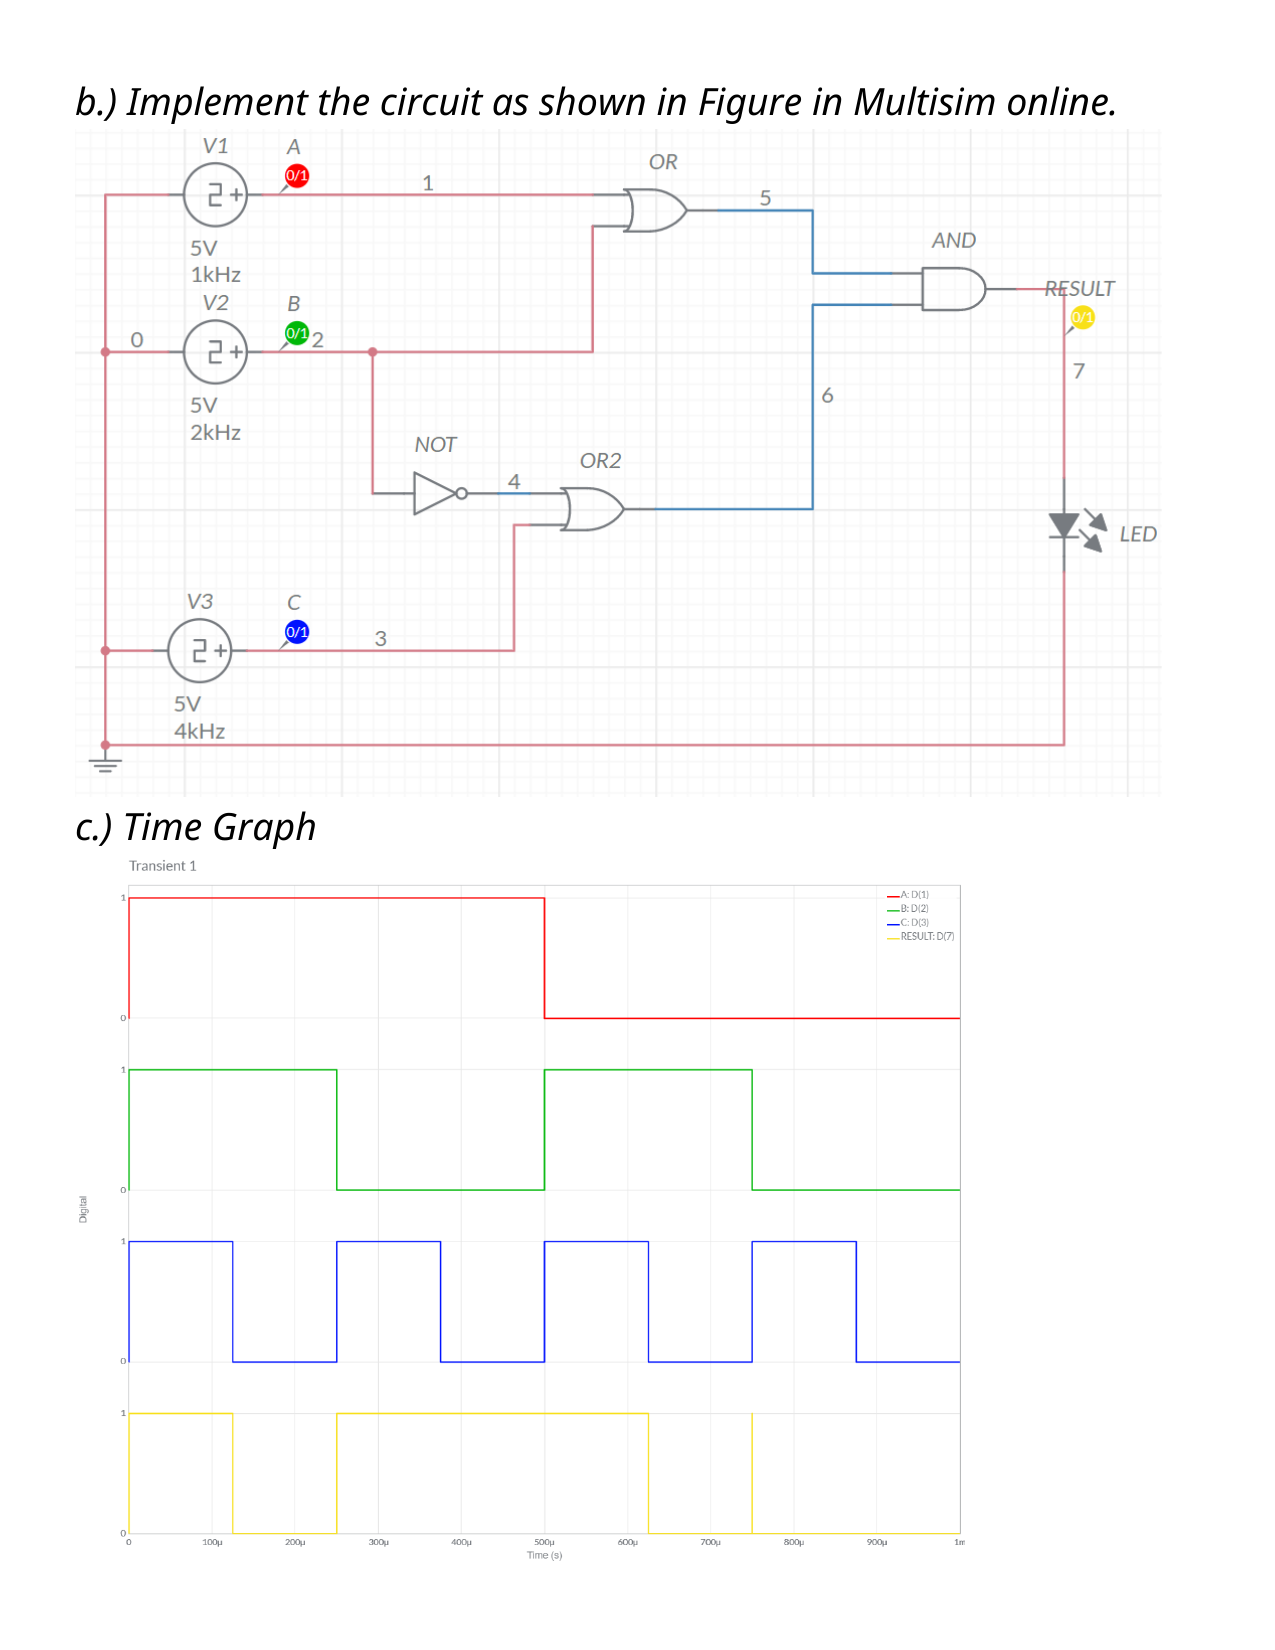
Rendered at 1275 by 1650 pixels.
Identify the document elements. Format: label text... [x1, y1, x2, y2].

picture [75, 853, 965, 1566]
text c.) Time Graph [75, 800, 1200, 851]
text b.) Implement the circuit as shown in Figure in Multisim online. [75, 75, 1200, 126]
picture [75, 129, 1162, 797]
